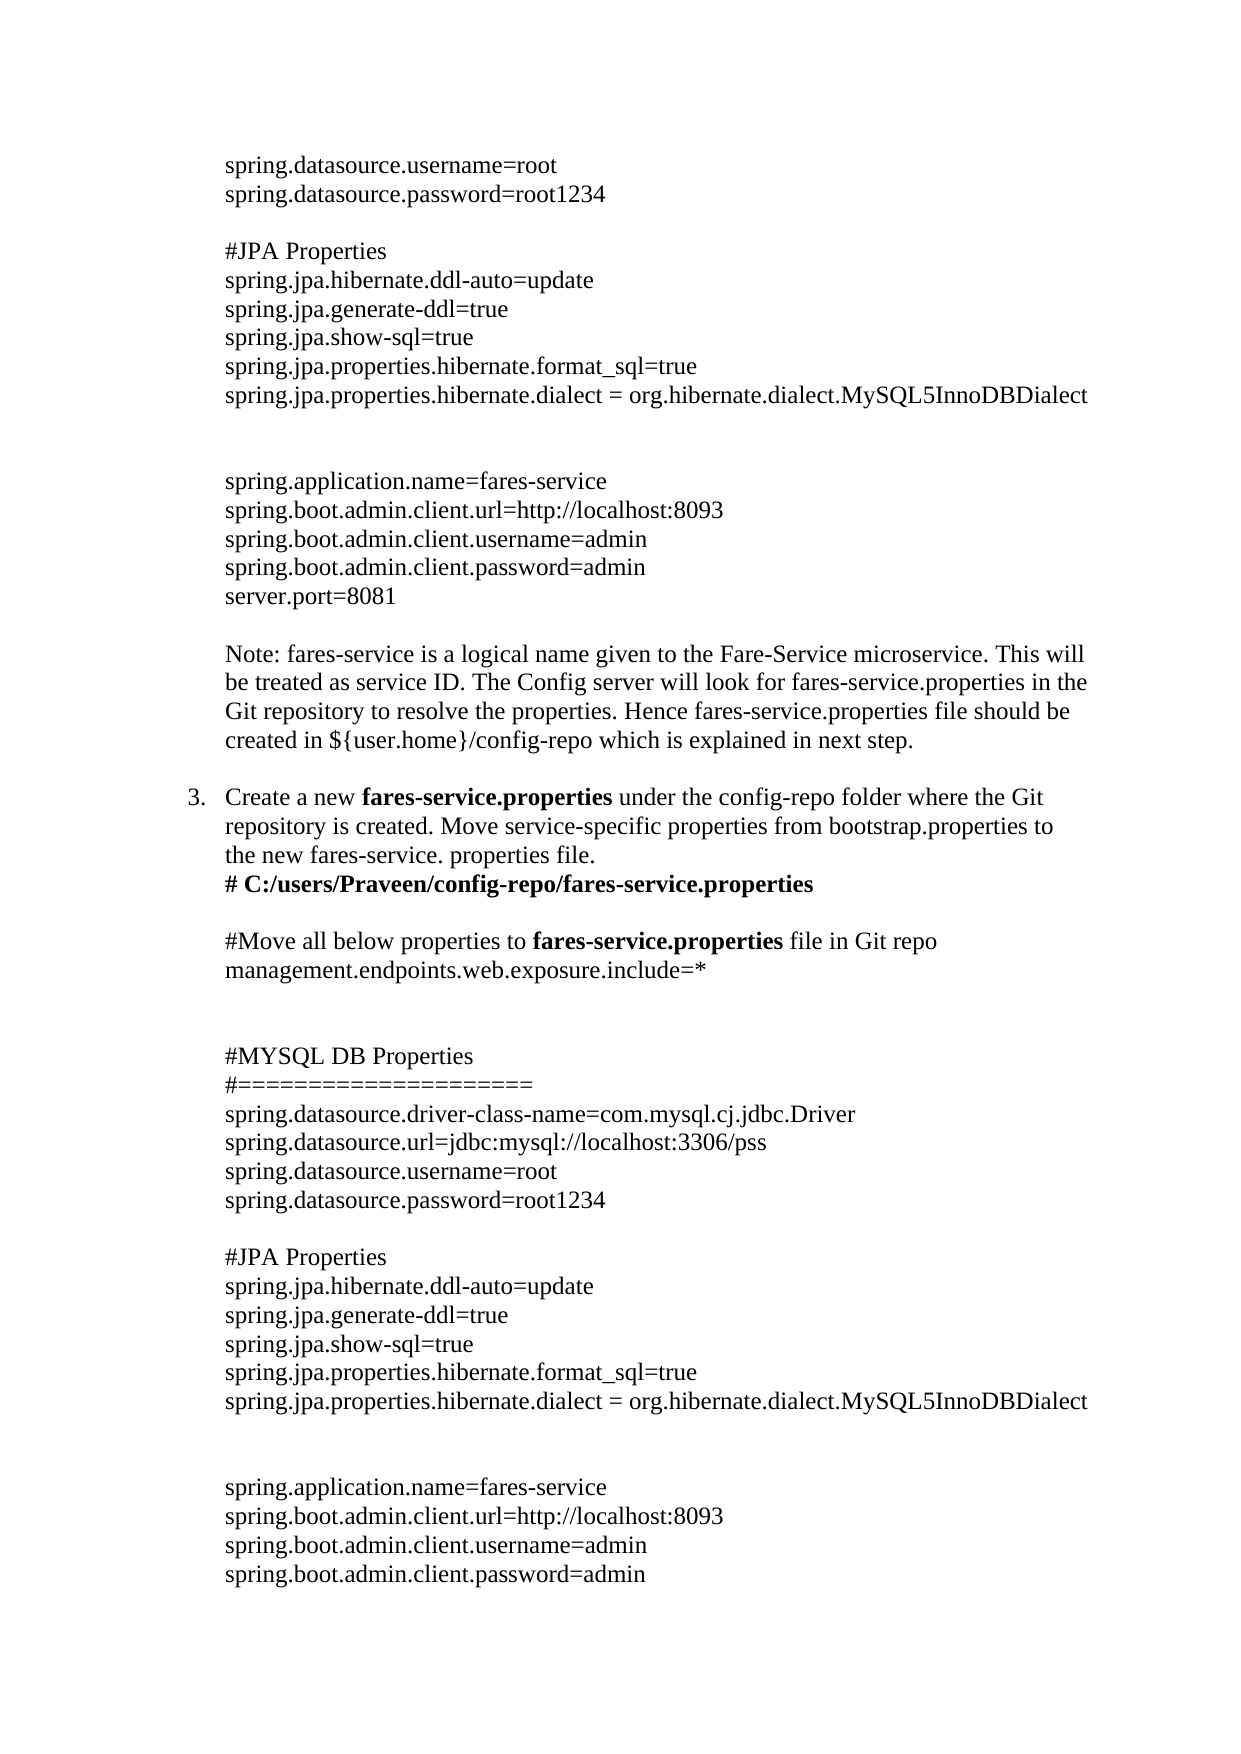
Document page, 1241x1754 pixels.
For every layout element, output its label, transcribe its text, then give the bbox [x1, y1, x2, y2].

text spring.jpa.hibernate.ddl-auto=update [225, 265, 1090, 294]
text spring.jpa.properties.hibernate.dialect = org.hibernate.dialect.MySQL5InnoDBDialect [225, 380, 1090, 409]
text spring.application.name=fares-service [225, 466, 1090, 495]
text #JPA Properties [225, 1242, 1090, 1271]
text spring.datasource.password=root1234 [225, 179, 1090, 207]
text spring.boot.admin.client.password=admin [225, 1559, 1090, 1587]
text #===================== [225, 1070, 1090, 1099]
text spring.boot.admin.client.password=admin [225, 552, 1090, 581]
text spring.datasource.driver-class-name=com.mysql.cj.jdbc.Driver [225, 1099, 1090, 1127]
text spring.datasource.url=jdbc:mysql://localhost:3306/pss [225, 1127, 1090, 1156]
text spring.jpa.show-sql=true [225, 322, 1090, 351]
text spring.datasource.password=root1234 [225, 1185, 1090, 1214]
text spring.boot.admin.client.url=http://localhost:8093 [225, 1501, 1090, 1530]
text #Move all below properties to fares-service.properties file in Git repo [225, 926, 1090, 955]
list # C:/users/Praveen/config-repo/fares-service.properties [225, 869, 1090, 926]
text spring.jpa.properties.hibernate.format_sql=true [225, 1357, 1090, 1386]
text spring.jpa.properties.hibernate.format_sql=true [225, 351, 1090, 380]
text spring.jpa.hibernate.ddl-auto=update [225, 1271, 1090, 1300]
text spring.boot.admin.client.url=http://localhost:8093 [225, 495, 1090, 524]
text server.port=8081 [225, 581, 1090, 610]
text spring.boot.admin.client.username=admin [225, 1530, 1090, 1559]
text spring.application.name=fares-service [225, 1472, 1090, 1501]
text spring.jpa.show-sql=true [225, 1329, 1090, 1357]
text #MYSQL DB Properties [225, 1041, 1090, 1070]
text spring.datasource.username=root [225, 1156, 1090, 1185]
text management.endpoints.web.exposure.include=* [225, 955, 1090, 984]
text spring.jpa.properties.hibernate.dialect = org.hibernate.dialect.MySQL5InnoDBDialect [225, 1386, 1090, 1415]
text spring.jpa.generate-ddl=true [225, 1300, 1090, 1329]
text Note: fares-service is a logical name given to the Fare-Service microservice. This will be treated as service ID. The Config server will look for fares-service.properties in the Git repository to resolve the properties. Hence fares-service.properties file should be created in ${user.home}/config-repo which is explained in next step. [225, 639, 1090, 754]
list Create a new fares-service.properties under the config-repo folder where the Git repository is created. Move service-specific properties from bootstrap.properties to the new fares-service. properties file. [187, 782, 1090, 869]
text spring.jpa.generate-ddl=true [225, 294, 1090, 322]
text spring.boot.admin.client.username=admin [225, 524, 1090, 552]
text spring.datasource.username=root [225, 150, 1090, 179]
text #JPA Properties [225, 236, 1090, 265]
